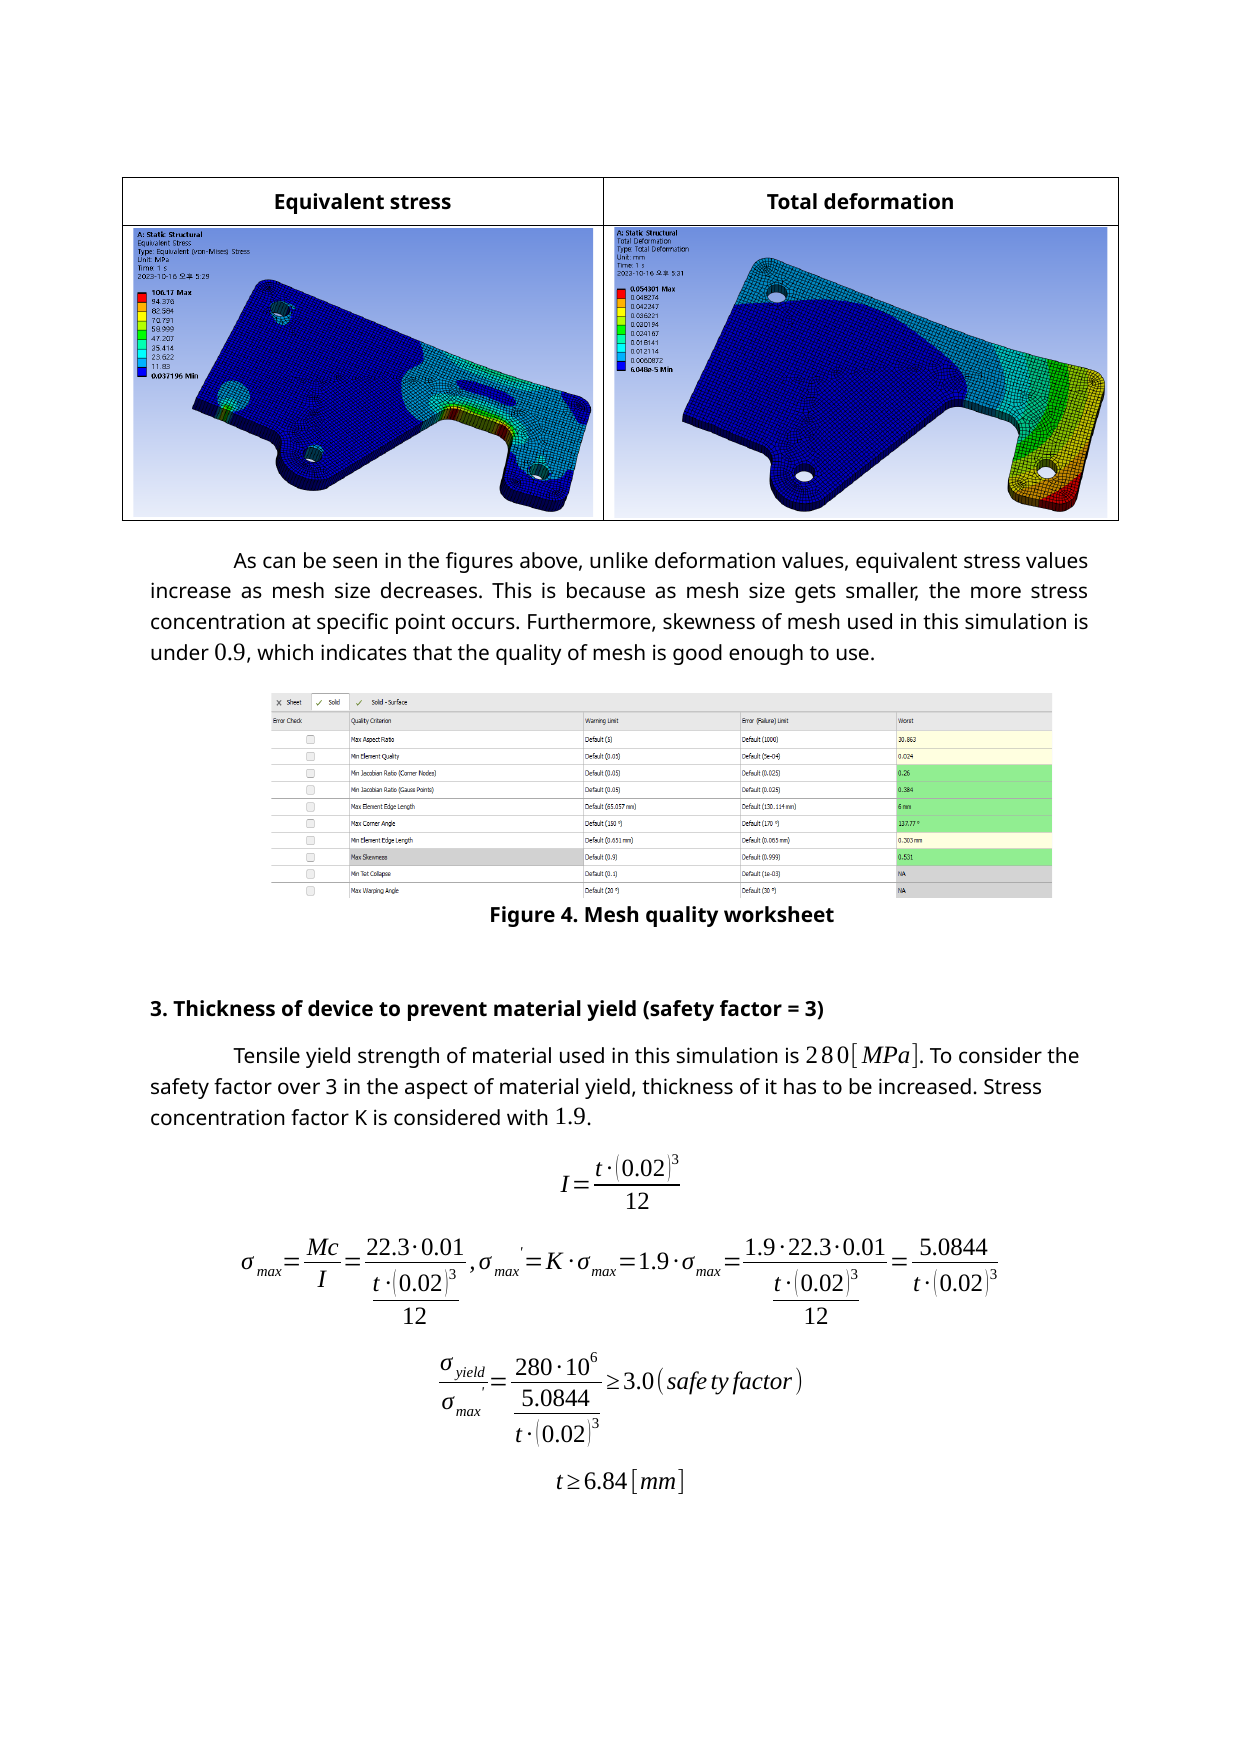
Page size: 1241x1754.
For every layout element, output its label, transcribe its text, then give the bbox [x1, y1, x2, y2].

picture [271, 693, 1053, 898]
picture [614, 227, 1108, 518]
text Tensile yield strength of material used in this simulation is . To consider the safety factor over 3 in the aspect of material yield, thickness of it has to be increased. Stress concentration factor K is considered with . [150, 1042, 1090, 1131]
table_header Equivalent stress [123, 178, 603, 225]
picture [133, 228, 594, 517]
text Figure 4. Mesh quality worksheet [150, 900, 1090, 928]
table_cell [123, 226, 603, 520]
table_header Total deformation [604, 178, 1118, 225]
text As can be seen in the figures above, unlike deformation values, equivalent stress values increase as mesh size decreases. This is because as mesh size gets smaller, the more stress concentration at specific point occurs. Furthermore, skewness of mesh used in this simulation is under , which indicates that the quality of mesh is good enough to use. [150, 546, 1090, 666]
text 3. Thickness of device to prevent material yield (safety factor = 3) [150, 994, 1090, 1023]
table_cell [604, 226, 1118, 520]
